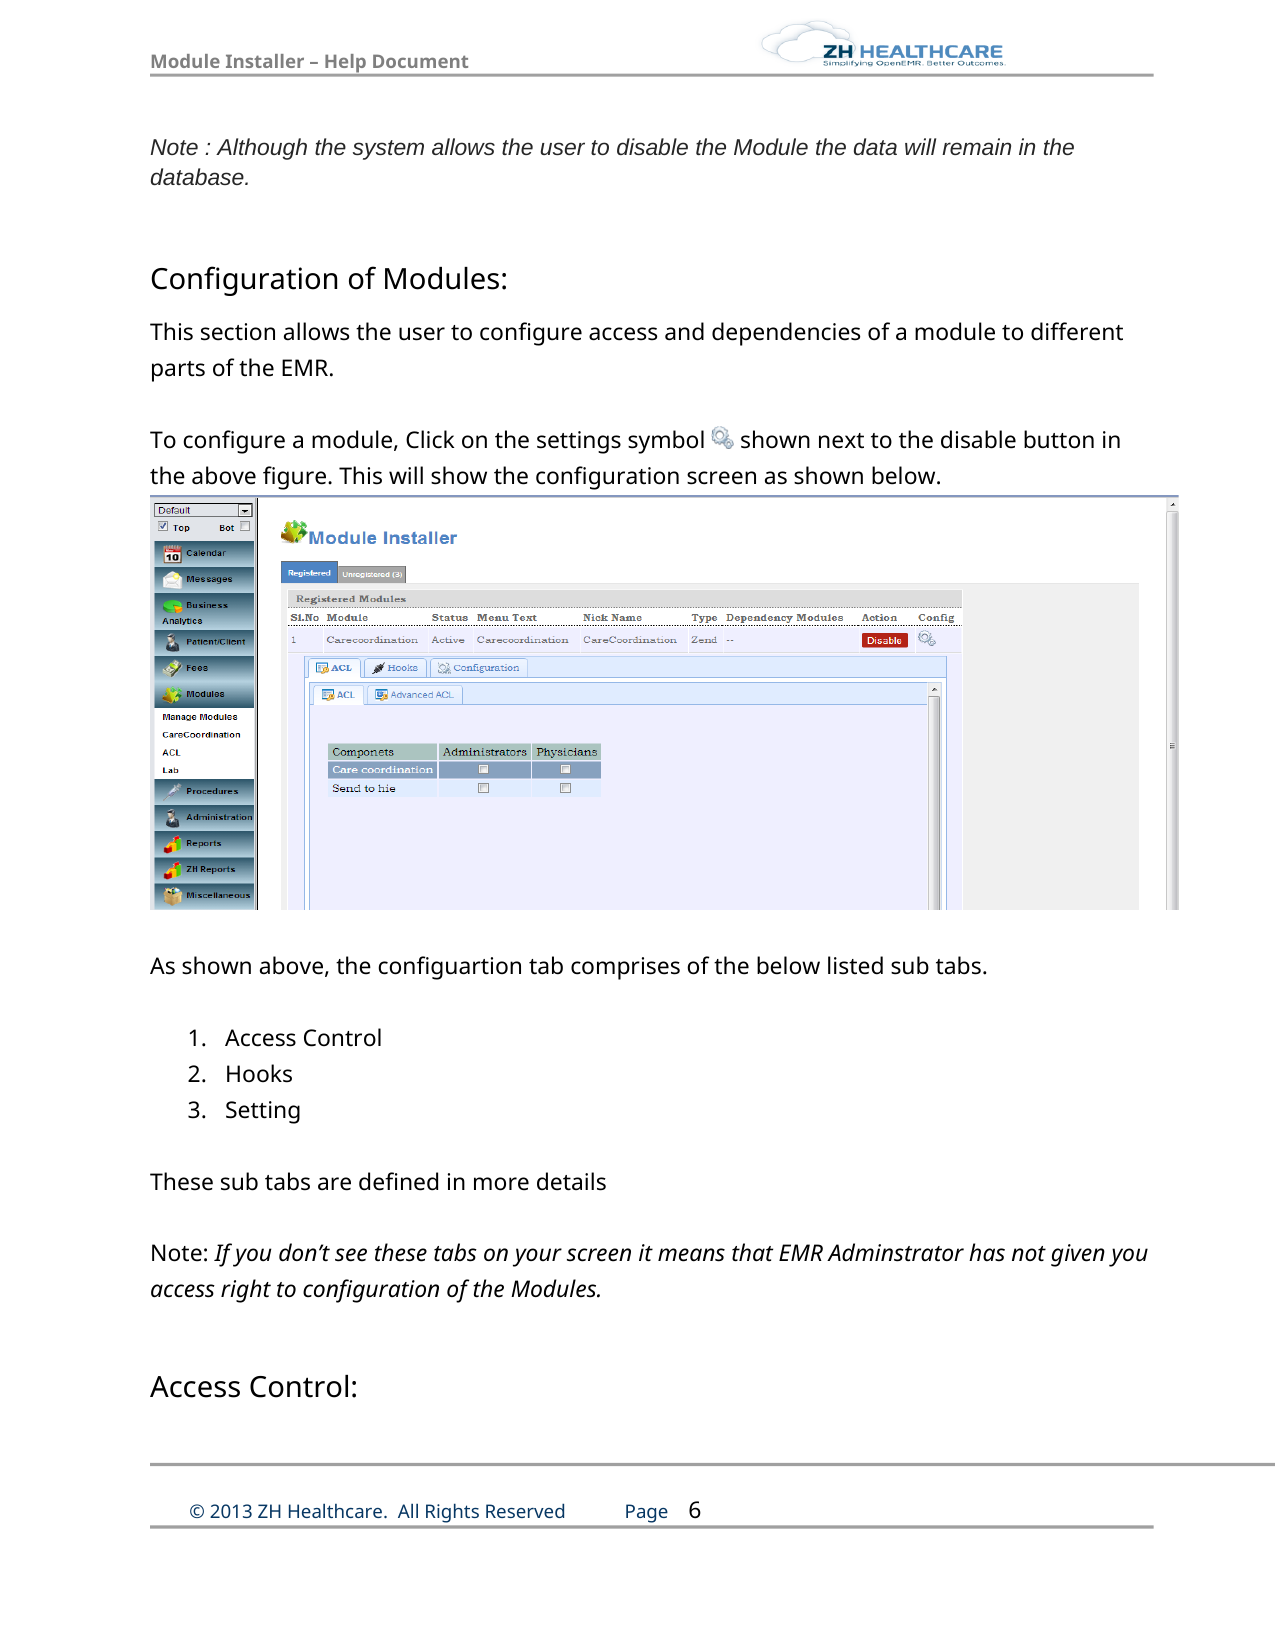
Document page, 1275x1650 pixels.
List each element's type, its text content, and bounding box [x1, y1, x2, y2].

text This section allows the user to configure access and dependencies of a module to different parts of the EMR. [150, 316, 1153, 383]
picture [150, 495, 1179, 910]
list Setting [187, 1094, 1153, 1125]
subtitle Configuration of Modules: [150, 258, 1153, 298]
text As shown above, the configuartion tab comprises of the below listed sub tabs. [150, 950, 1153, 981]
subtitle Access Control: [150, 1366, 1153, 1406]
picture [711, 426, 734, 449]
list Hooks [187, 1058, 1153, 1089]
list Access Control [187, 1022, 1153, 1053]
text These sub tabs are defined in more details [150, 1166, 1153, 1197]
text To configure a module, Click on the settings symbol shown next to the disable button in the above figure. This will show the configuration screen as shown below. [150, 424, 1153, 491]
picture [754, 18, 1010, 69]
text Note: If you don’t see these tabs on your screen it means that EMR Adminstrator has not given you access right to configuration of the Modules. [150, 1237, 1153, 1304]
subtitle Note : Although the system allows the user to disable the Module the data will remain in the database. [150, 134, 1153, 191]
